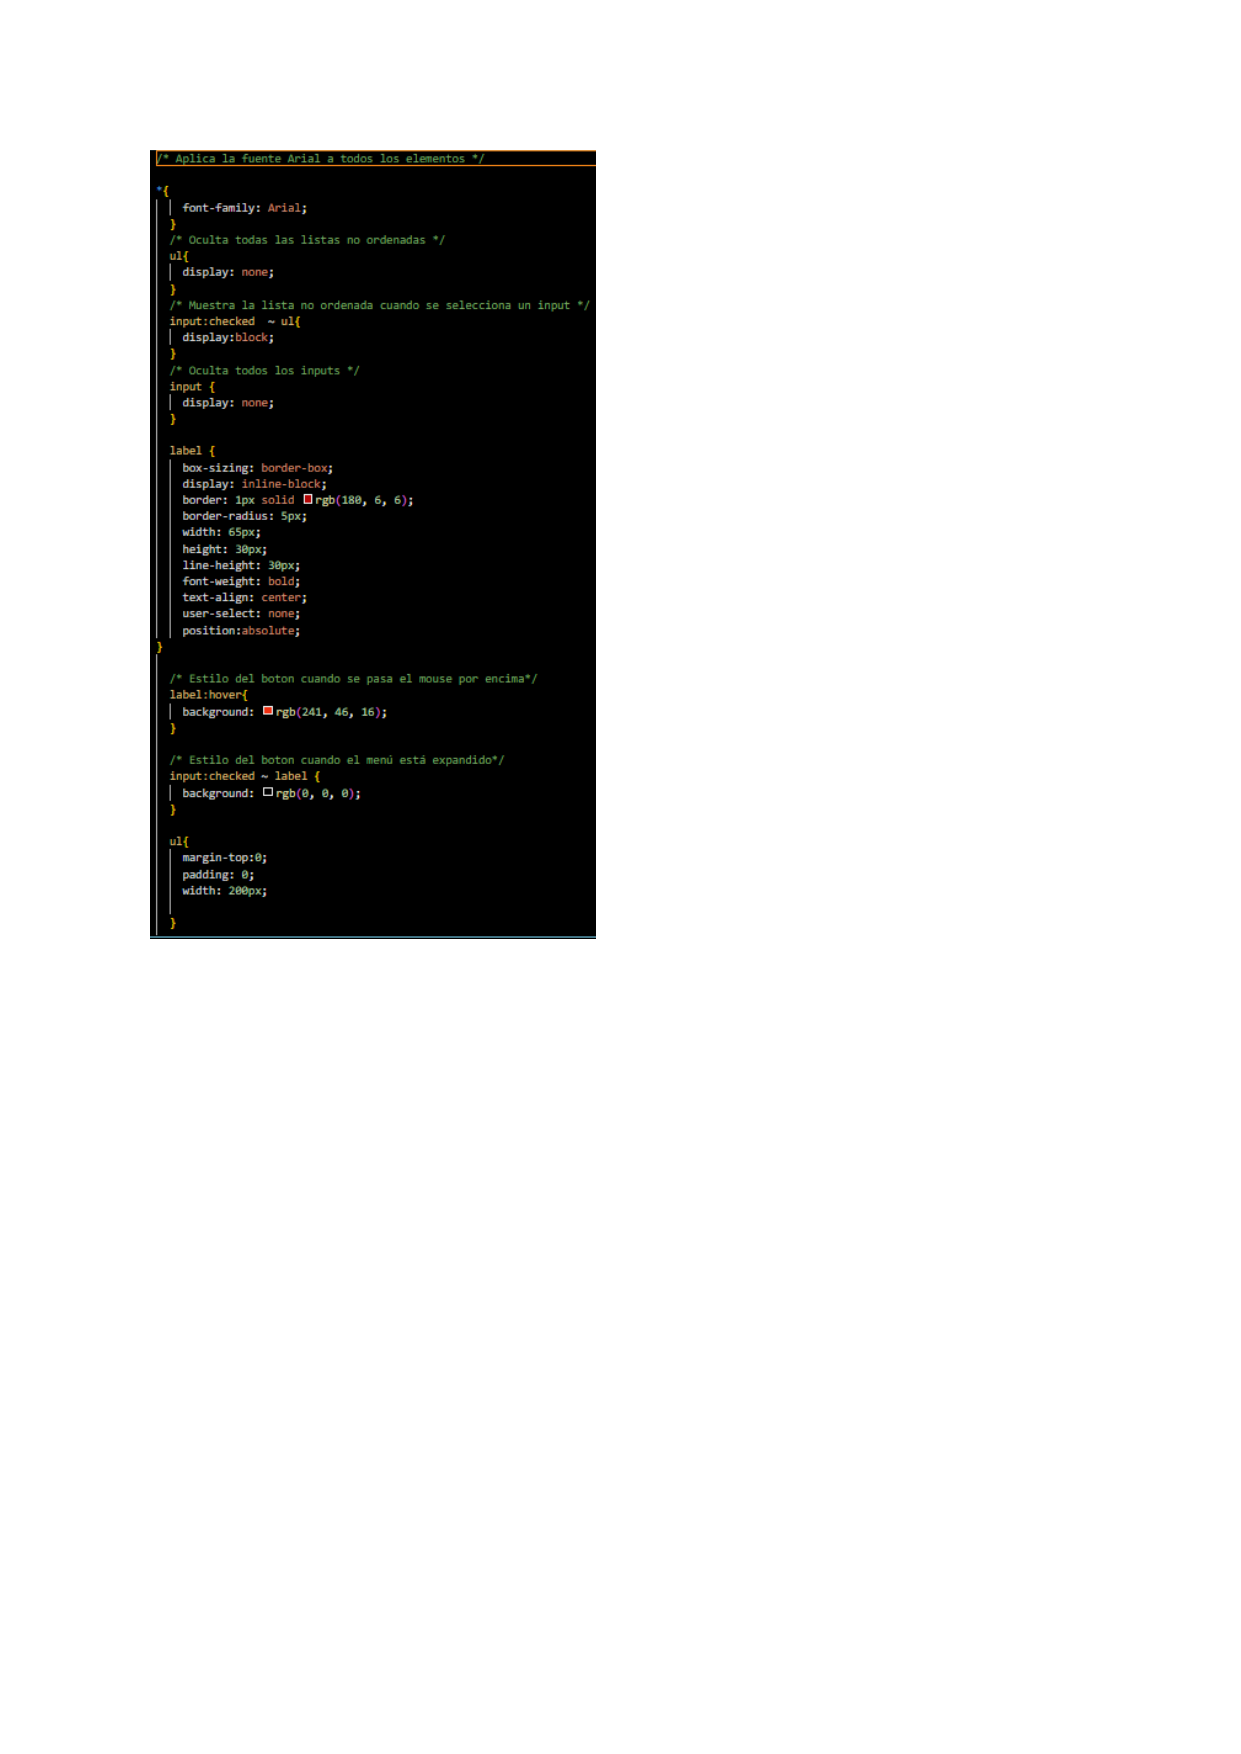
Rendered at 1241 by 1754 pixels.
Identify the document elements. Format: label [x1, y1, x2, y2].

picture [150, 150, 596, 939]
